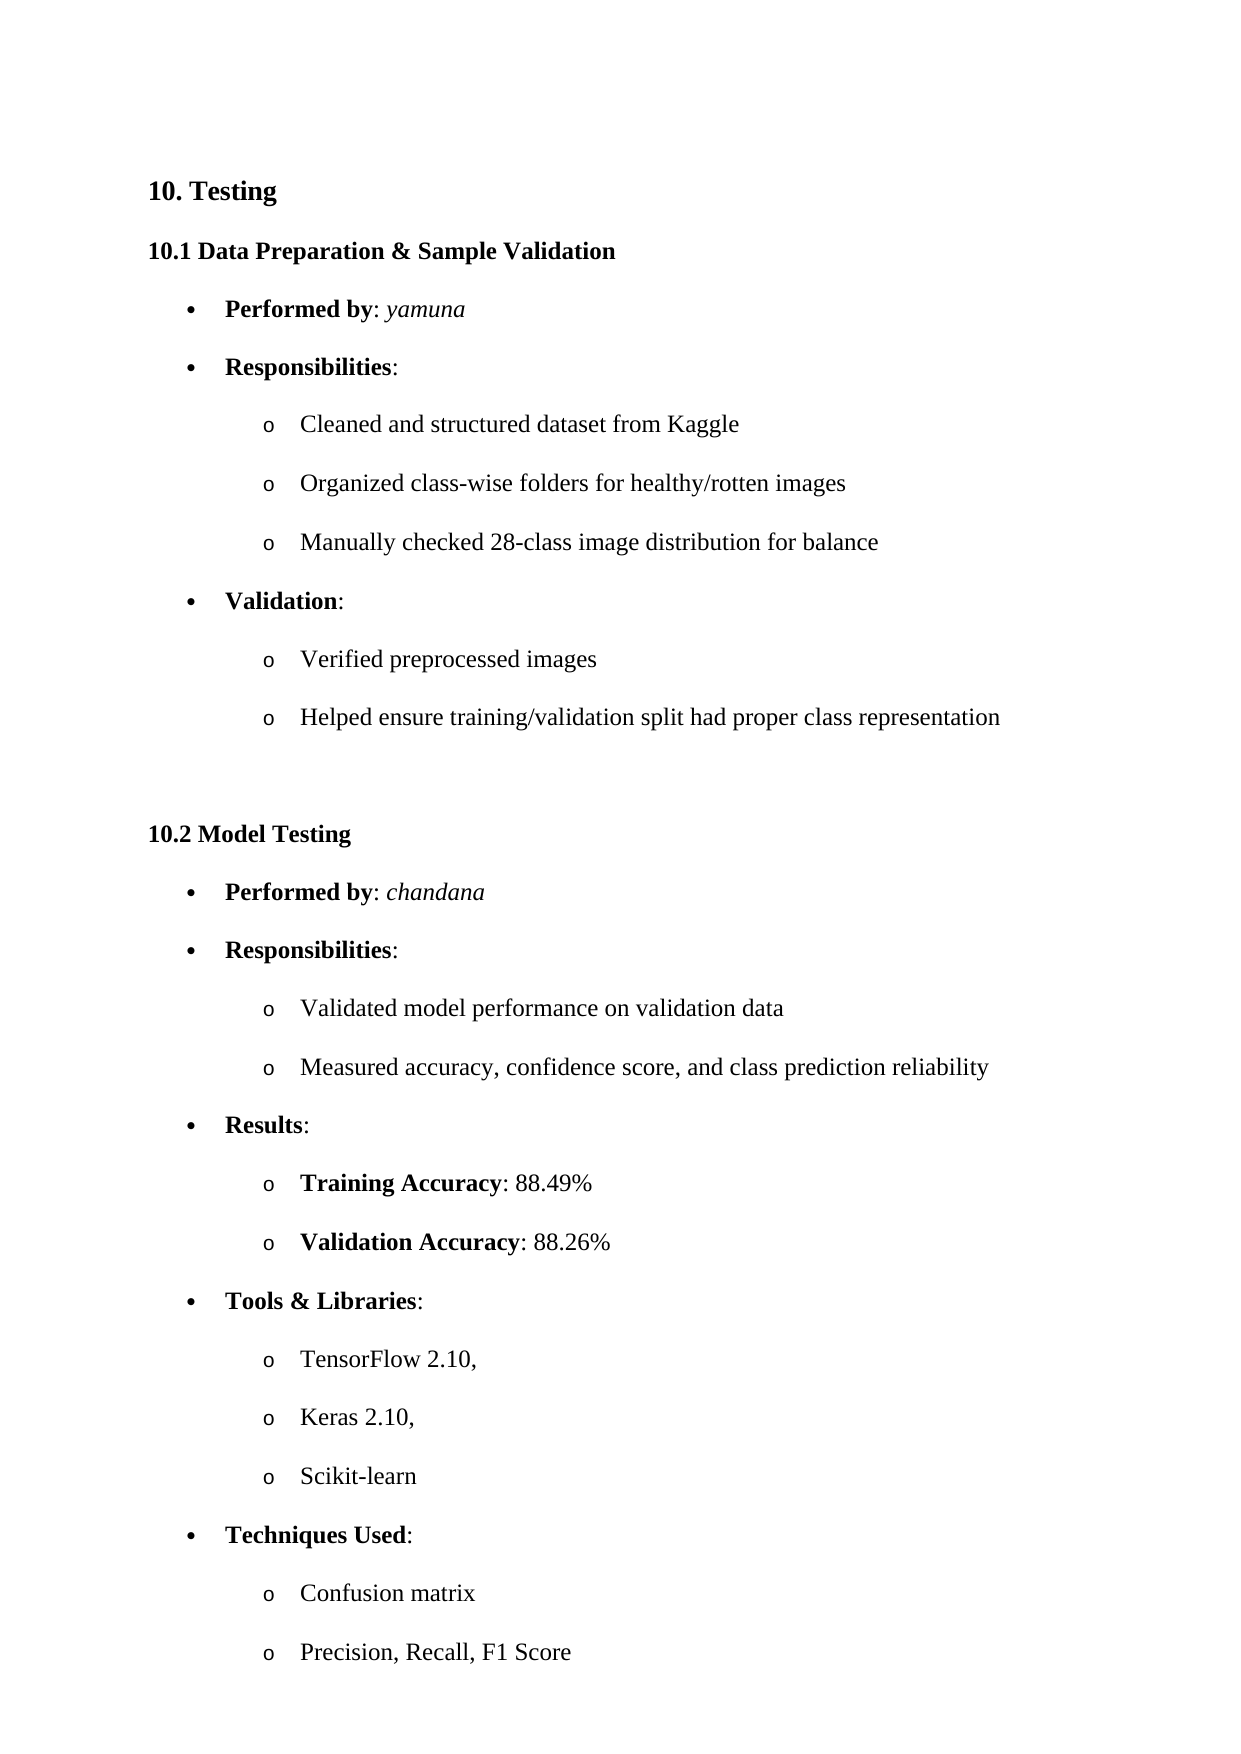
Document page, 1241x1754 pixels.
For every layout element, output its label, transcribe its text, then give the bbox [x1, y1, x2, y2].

list Results: [187, 1110, 1063, 1139]
list Tools & Libraries: [187, 1286, 1063, 1314]
list Helped ensure training/validation split had proper class representation [262, 702, 1063, 732]
list Measured accuracy, confidence score, and class prediction reliability [262, 1052, 1063, 1081]
list Cleaned and structured dataset from Kaggle [262, 409, 1063, 439]
list Validation: [187, 586, 1063, 614]
list Techniques Used: [187, 1520, 1063, 1549]
list Performed by: yamuna [187, 294, 1063, 322]
list Confusion matrix [262, 1578, 1063, 1607]
list Validation Accuracy: 88.26% [262, 1227, 1063, 1257]
list Responsibilities: [187, 935, 1063, 964]
text 10.1 Data Preparation & Sample Validation [148, 236, 1063, 264]
list Training Accuracy: 88.49% [262, 1168, 1063, 1198]
list Responsibilities: [187, 352, 1063, 380]
text 10.2 Model Testing [148, 819, 1063, 848]
list Manually checked 28-class image distribution for balance [262, 527, 1063, 557]
list Validated model performance on validation data [262, 993, 1063, 1022]
list Verified preprocessed images [262, 644, 1063, 673]
list Organized class-wise folders for healthy/rotten images [262, 468, 1063, 498]
list Scikit-learn [262, 1461, 1063, 1491]
list Precision, Recall, F1 Score [262, 1637, 1063, 1666]
text 10. Testing [148, 174, 1063, 207]
list Keras 2.10, [262, 1402, 1063, 1432]
list Performed by: chandana [187, 877, 1063, 906]
list TensorFlow 2.10, [262, 1344, 1063, 1373]
